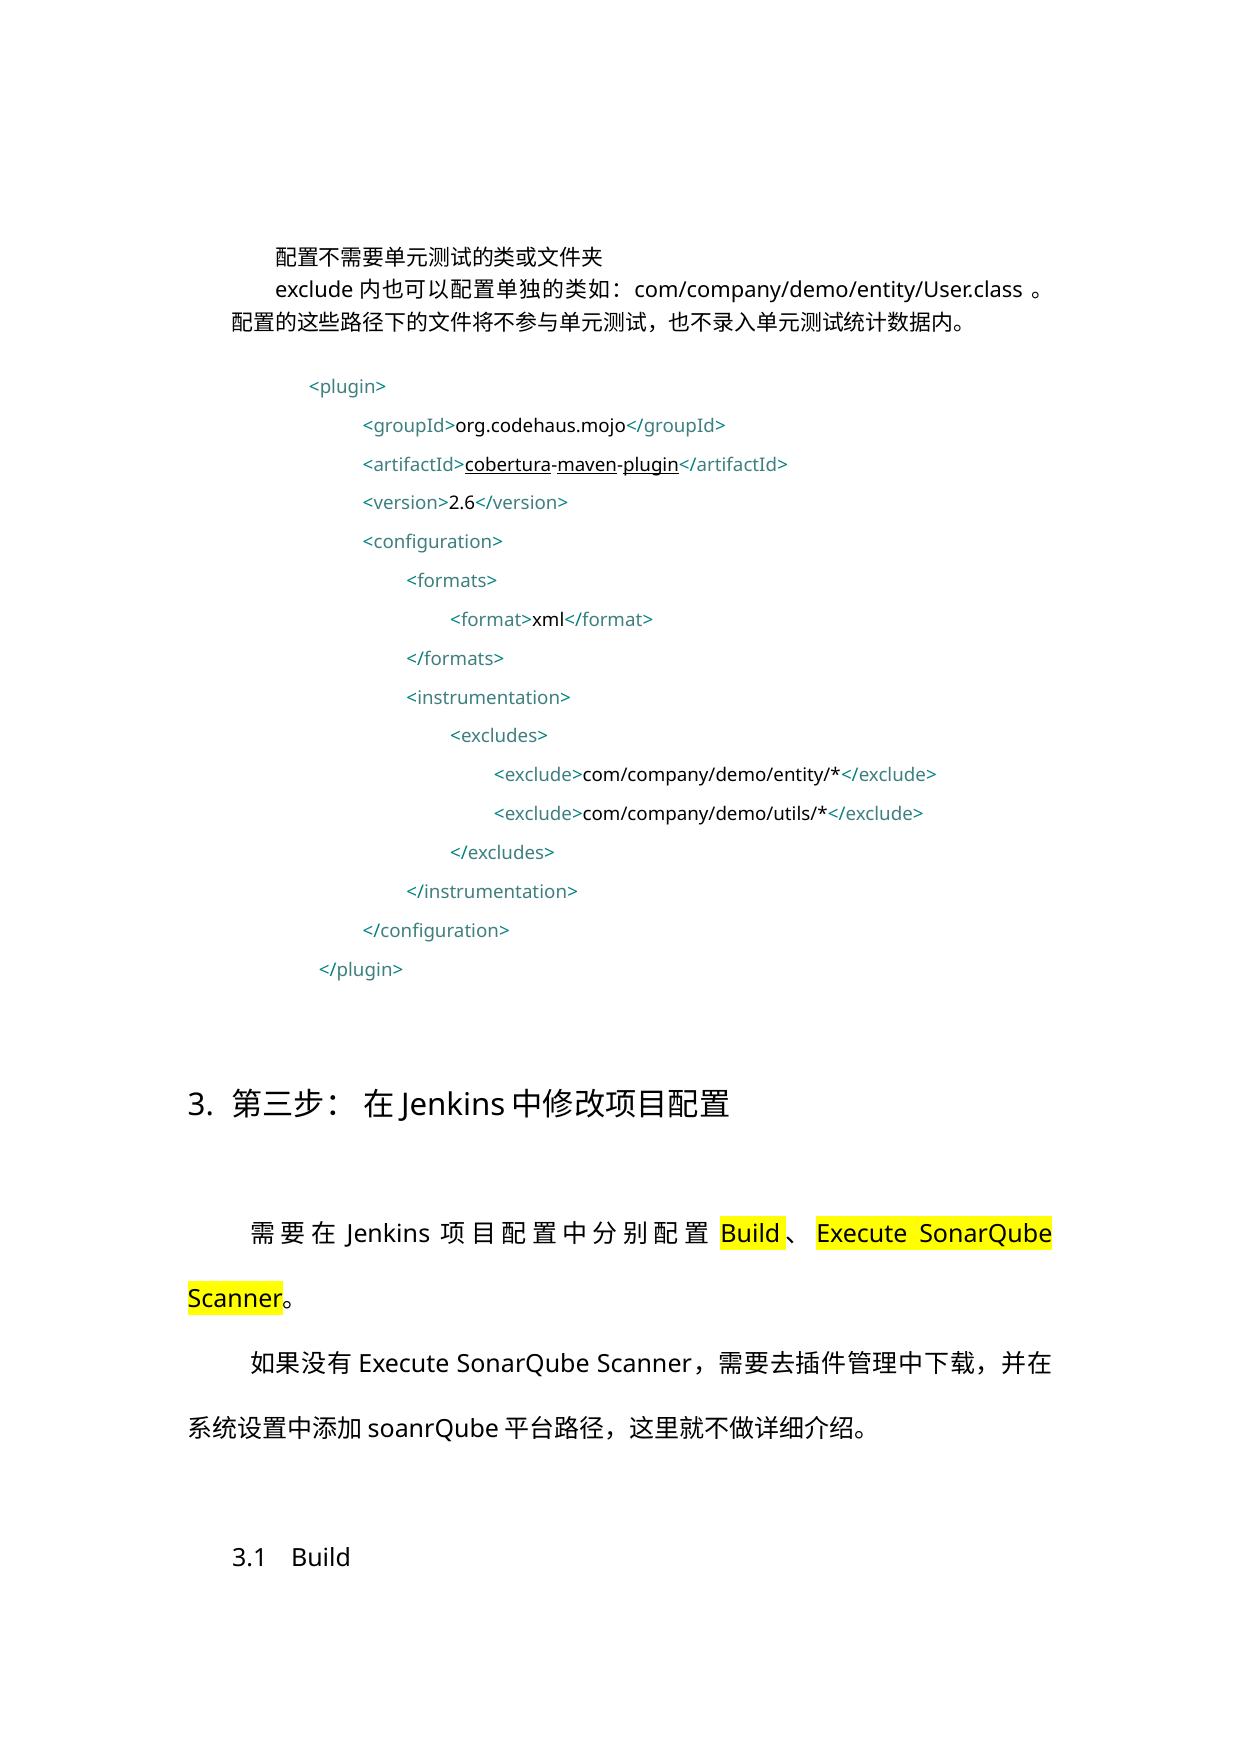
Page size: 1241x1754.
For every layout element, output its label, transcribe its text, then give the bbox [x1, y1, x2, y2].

text <version>2.6</version> [187, 486, 1053, 519]
text </plugin> [225, 952, 1053, 985]
text </configuration> [187, 914, 1053, 946]
text </excludes> [187, 836, 1053, 868]
text <excludes> [187, 719, 1053, 752]
text <formats> [187, 564, 1053, 596]
text <instrumentation> [187, 681, 1053, 713]
text <configuration> [187, 525, 1053, 558]
text <exclude>com/company/demo/utils/*</exclude> [187, 797, 1053, 829]
text <artifactId>cobertura-maven-plugin</artifactId> [187, 447, 1053, 480]
list 第三步： 在Jenkins中修改项目配置 [187, 1069, 1053, 1134]
text <exclude>com/company/demo/entity/*</exclude> [187, 758, 1053, 791]
text 如果没有Execute SonarQube Scanner，需要去插件管理中下载，并在系统设置中添加soanrQube平台路径，这里就不做详细介绍。 [187, 1329, 1053, 1459]
text 需要在Jenkins项目配置中分别配置Build、Execute SonarQube Scanner。 [187, 1199, 1053, 1329]
text <format>xml</format> [187, 603, 1053, 635]
text </instrumentation> [187, 875, 1053, 907]
text <groupId>org.codehaus.mojo</groupId> [187, 408, 1053, 441]
text <plugin> [271, 370, 1053, 402]
list Build [232, 1524, 1053, 1589]
text 配置不需要单元测试的类或文件夹 [231, 240, 1053, 272]
text exclude内也可以配置单独的类如：com/company/demo/entity/User.class 。配置的这些路径下的文件将不参与单元测试，也不录入单元测试统计数据内。 [231, 272, 1053, 337]
text </formats> [187, 642, 1053, 674]
